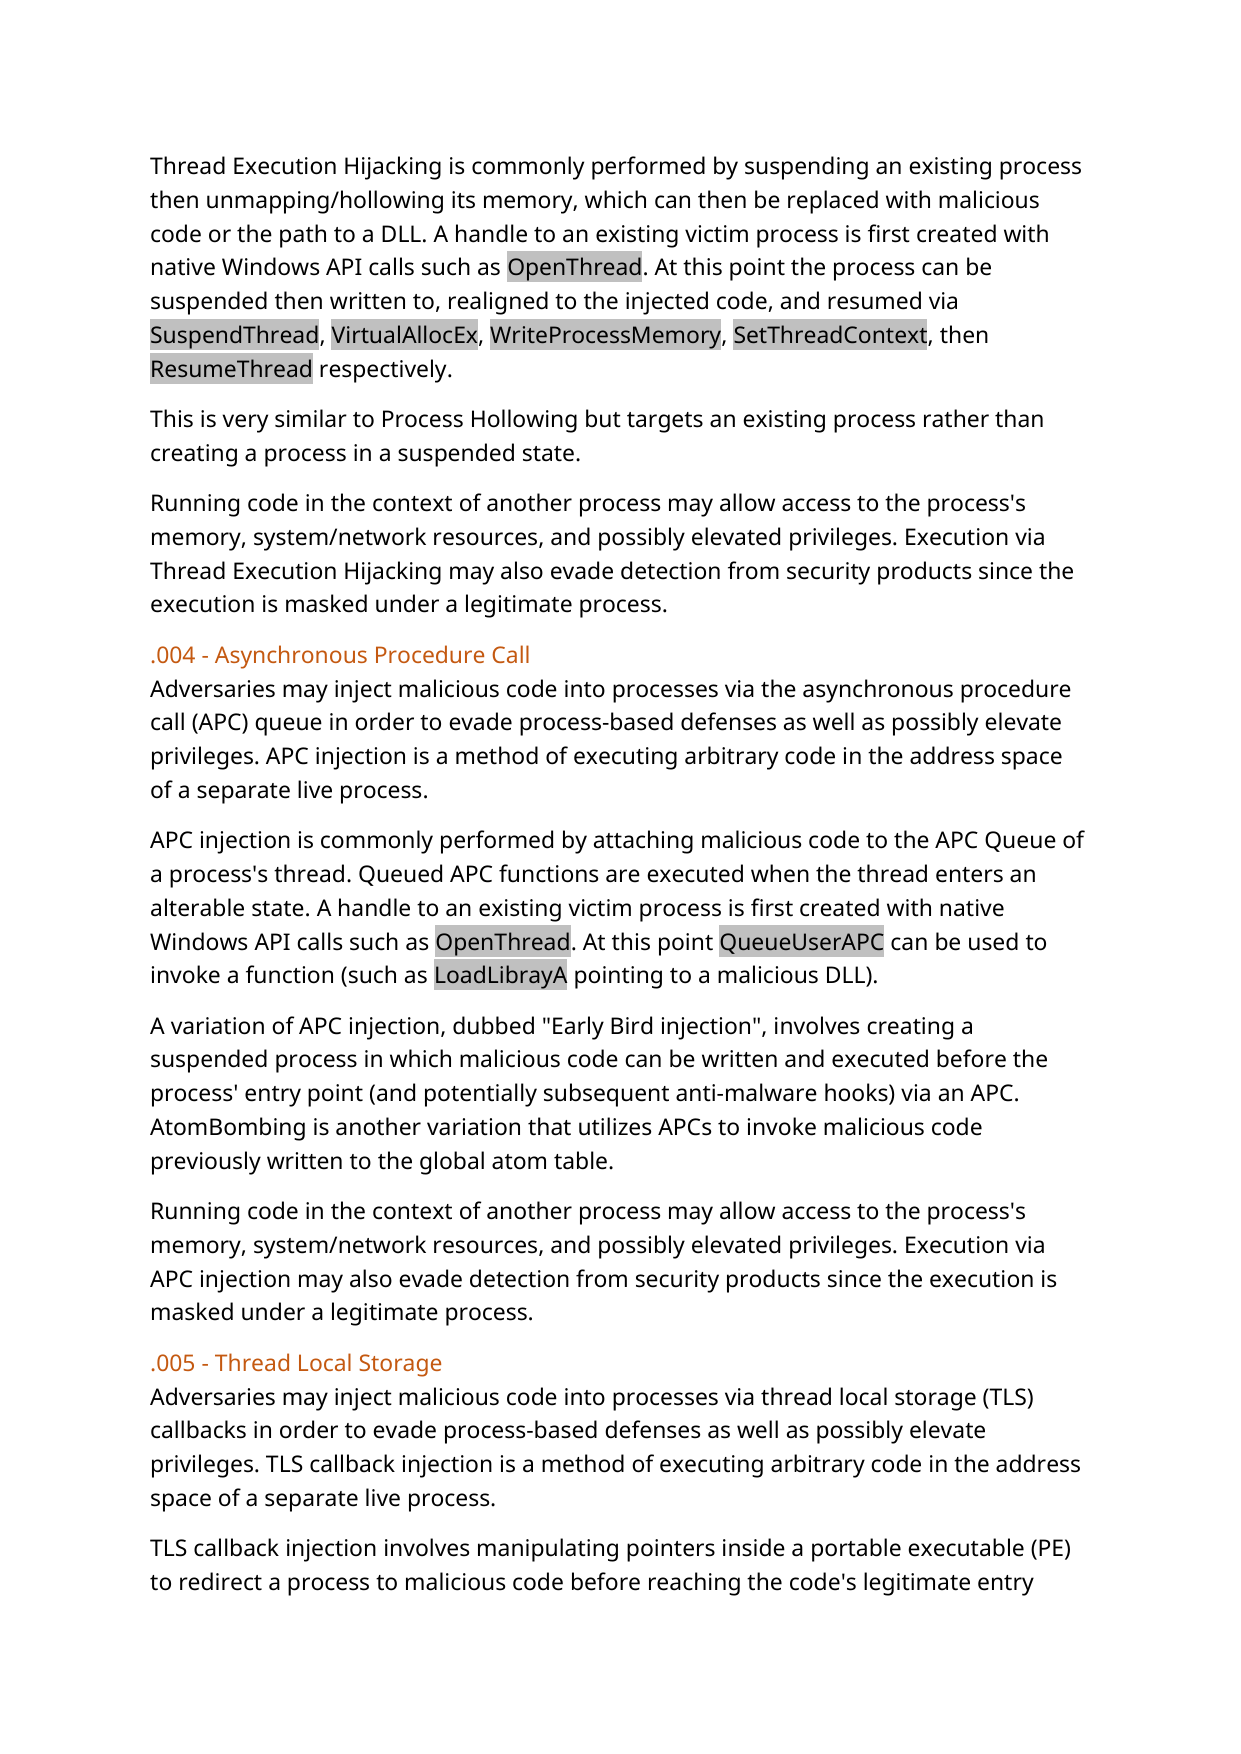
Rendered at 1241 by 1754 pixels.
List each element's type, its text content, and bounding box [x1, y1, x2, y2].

text This is very similar to Process Hollowing but targets an existing process rather than creating a process in a suspended state. [150, 403, 1090, 468]
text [150, 1532, 1090, 1597]
text Adversaries may inject malicious code into processes via the asynchronous procedure call (APC) queue in order to evade process-based defenses as well as possibly elevate privileges. APC injection is a method of executing arbitrary code in the address space of a separate live process. [150, 672, 1090, 805]
subtitle .004 - Asynchronous Procedure Call [150, 639, 1090, 670]
text A variation of APC injection, dubbed "Early Bird injection", involves creating a suspended process in which malicious code can be written and executed before the process' entry point (and potentially subsequent anti-malware hooks) via an APC. AtomBombing is another variation that utilizes APCs to invoke malicious code previously written to the global atom table. [150, 1009, 1090, 1176]
text Running code in the context of another process may allow access to the process's memory, system/network resources, and possibly elevated privileges. Execution via APC injection may also evade detection from security products since the execution is masked under a legitimate process. [150, 1195, 1090, 1327]
subtitle .005 - Thread Local Storage [150, 1347, 1090, 1378]
text Thread Execution Hijacking is commonly performed by suspending an existing process then unmapping/hollowing its memory, which can then be replaced with malicious code or the path to a DLL. A handle to an existing victim process is first created with native Windows API calls such as OpenThread. At this point the process can be suspended then written to, realigned to the injected code, and resumed via SuspendThread, VirtualAllocEx, WriteProcessMemory, SetThreadContext, then ResumeThread respectively. [150, 150, 1090, 384]
text Adversaries may inject malicious code into processes via thread local storage (TLS) callbacks in order to evade process-based defenses as well as possibly elevate privileges. TLS callback injection is a method of executing arbitrary code in the address space of a separate live process. [150, 1380, 1090, 1513]
text Running code in the context of another process may allow access to the process's memory, system/network resources, and possibly elevated privileges. Execution via Thread Execution Hijacking may also evade detection from security products since the execution is masked under a legitimate process. [150, 487, 1090, 619]
text APC injection is commonly performed by attaching malicious code to the APC Queue of a process's thread. Queued APC functions are executed when the thread enters an alterable state. A handle to an existing victim process is first created with native Windows API calls such as OpenThread. At this point QueueUserAPC can be used to invoke a function (such as LoadLibrayA pointing to a malicious DLL). [150, 824, 1090, 990]
